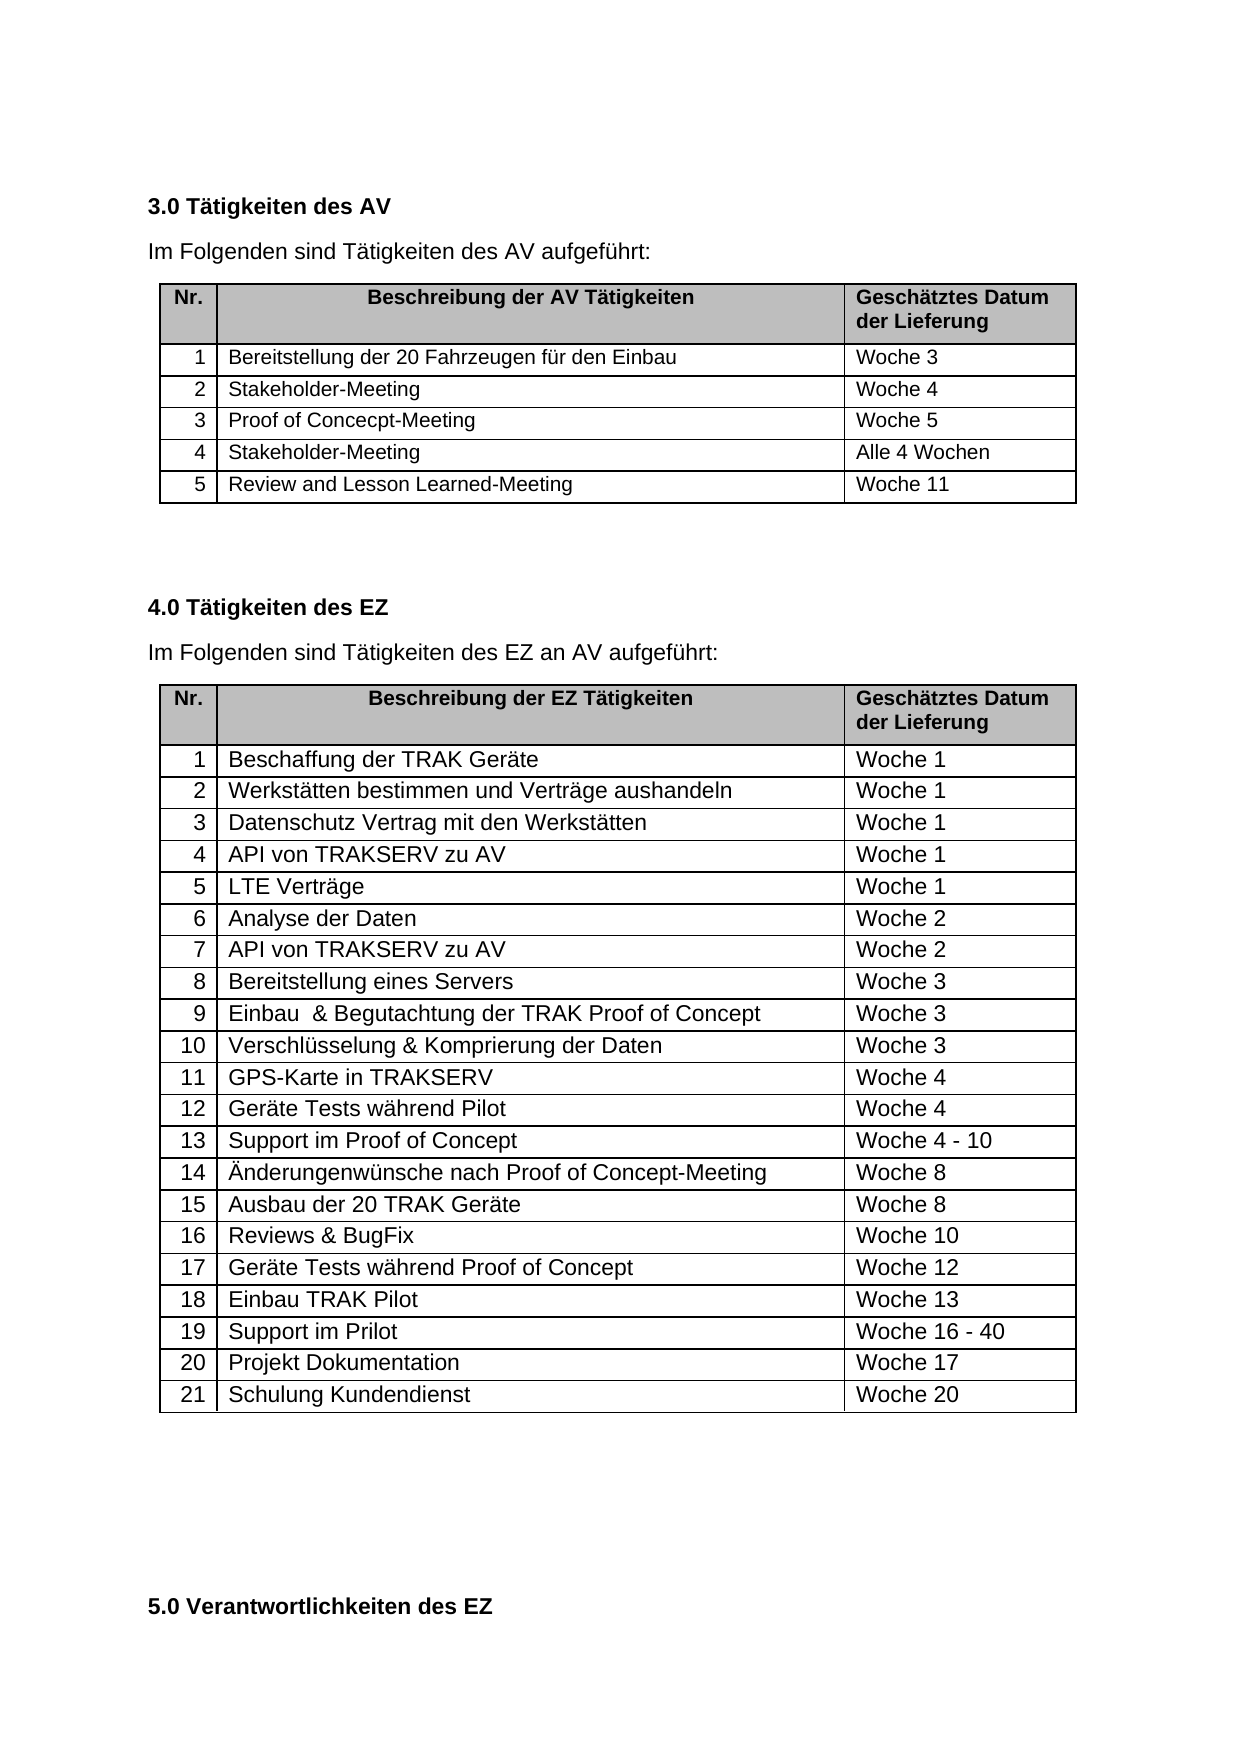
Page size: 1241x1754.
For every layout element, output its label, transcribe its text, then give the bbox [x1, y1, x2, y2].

table_cell 1 [161, 746, 216, 776]
table_cell Proof of Concecpt-Meeting [218, 408, 844, 438]
table_cell 11 [161, 1063, 216, 1094]
text 5.0 Verantwortlichkeiten des EZ [148, 1593, 1093, 1620]
table_cell 3 [161, 809, 216, 839]
table_cell Woche 1 [845, 809, 1075, 839]
table_cell Support im Proof of Concept [218, 1127, 844, 1157]
text 4.0 Tätigkeiten des EZ [148, 594, 1093, 620]
table_cell Alle 4 Wochen [845, 440, 1075, 470]
table_cell 3 [161, 408, 216, 438]
table_cell 2 [161, 778, 216, 808]
table_cell Woche 2 [845, 936, 1075, 967]
table_header Geschätztes Datum der Lieferung [845, 285, 1075, 343]
table_cell Einbau TRAK Pilot [218, 1286, 844, 1316]
table_cell Woche 10 [845, 1222, 1075, 1252]
table_cell Woche 12 [845, 1254, 1075, 1284]
table_cell Woche 20 [845, 1381, 1075, 1411]
table_cell Woche 3 [845, 968, 1075, 998]
table_cell Woche 5 [845, 408, 1075, 438]
table_cell 18 [161, 1286, 216, 1316]
table_cell 7 [161, 936, 216, 967]
table_cell 13 [161, 1127, 216, 1157]
table_cell 17 [161, 1254, 216, 1284]
table_cell Woche 1 [845, 778, 1075, 808]
table_cell 1 [161, 345, 216, 375]
table_cell 8 [161, 968, 216, 998]
table_cell Woche 1 [845, 841, 1075, 871]
table_cell Schulung Kundendienst [218, 1381, 844, 1411]
table_cell API von TRAKSERV zu AV [218, 841, 844, 871]
table_cell 15 [161, 1191, 216, 1221]
table_cell Woche 2 [845, 905, 1075, 935]
table_cell 5 [161, 873, 216, 903]
table_cell Woche 4 - 10 [845, 1127, 1075, 1157]
table_cell Woche 4 [845, 1095, 1075, 1125]
text 3.0 Tätigkeiten des AV [148, 193, 1093, 219]
table_cell 2 [161, 377, 216, 407]
table_cell Woche 8 [845, 1191, 1075, 1221]
table_cell Projekt Dokumentation [218, 1350, 844, 1379]
table_cell Stakeholder-Meeting [218, 440, 844, 470]
table_cell Analyse der Daten [218, 905, 844, 935]
table_cell Werkstätten bestimmen und Verträge aushandeln [218, 778, 844, 808]
table_cell GPS-Karte in TRAKSERV [218, 1063, 844, 1094]
table_cell 14 [161, 1159, 216, 1189]
table_header Geschätztes Datum der Lieferung [845, 686, 1075, 744]
table_cell Review and Lesson Learned-Meeting [218, 472, 844, 502]
table_cell Woche 3 [845, 345, 1075, 375]
table_cell Woche 4 [845, 1063, 1075, 1094]
table_cell Geräte Tests während Pilot [218, 1095, 844, 1125]
table_cell Änderungenwünsche nach Proof of Concept-Meeting [218, 1159, 844, 1189]
table_cell 10 [161, 1032, 216, 1062]
table_cell Einbau & Begutachtung der TRAK Proof of Concept [218, 1000, 844, 1030]
table_cell Geräte Tests während Proof of Concept [218, 1254, 844, 1284]
text Im Folgenden sind Tätigkeiten des AV aufgeführt: [148, 238, 1093, 264]
table_cell Support im Prilot [218, 1318, 844, 1348]
table_cell Woche 1 [845, 873, 1075, 903]
table_cell Woche 3 [845, 1000, 1075, 1030]
table_cell Stakeholder-Meeting [218, 377, 844, 407]
table_cell 12 [161, 1095, 216, 1125]
table_header Beschreibung der EZ Tätigkeiten [218, 686, 844, 744]
table_cell Woche 1 [845, 746, 1075, 776]
table_cell Ausbau der 20 TRAK Geräte [218, 1191, 844, 1221]
table_cell 20 [161, 1350, 216, 1379]
table_cell 16 [161, 1222, 216, 1252]
table_cell Woche 13 [845, 1286, 1075, 1316]
table_cell Datenschutz Vertrag mit den Werkstätten [218, 809, 844, 839]
table_cell 19 [161, 1318, 216, 1348]
table_cell 9 [161, 1000, 216, 1030]
table_cell Woche 16 - 40 [845, 1318, 1075, 1348]
table_cell Reviews & BugFix [218, 1222, 844, 1252]
table_cell Woche 3 [845, 1032, 1075, 1062]
table_cell Beschaffung der TRAK Geräte [218, 746, 844, 776]
table_cell LTE Verträge [218, 873, 844, 903]
table_cell Bereitstellung eines Servers [218, 968, 844, 998]
table_header Nr. [161, 686, 216, 744]
table_cell Woche 8 [845, 1159, 1075, 1189]
table_cell 21 [161, 1381, 216, 1411]
table_cell 4 [161, 841, 216, 871]
table_header Beschreibung der AV Tätigkeiten [218, 285, 844, 343]
table_cell 4 [161, 440, 216, 470]
table_header Nr. [161, 285, 216, 343]
text Im Folgenden sind Tätigkeiten des EZ an AV aufgeführt: [148, 639, 1093, 665]
table_cell 5 [161, 472, 216, 502]
table_cell Woche 17 [845, 1350, 1075, 1379]
table_cell API von TRAKSERV zu AV [218, 936, 844, 967]
table_cell 6 [161, 905, 216, 935]
table_cell Woche 4 [845, 377, 1075, 407]
table_cell Bereitstellung der 20 Fahrzeugen für den Einbau [218, 345, 844, 375]
table_cell Verschlüsselung & Komprierung der Daten [218, 1032, 844, 1062]
table_cell Woche 11 [845, 472, 1075, 502]
